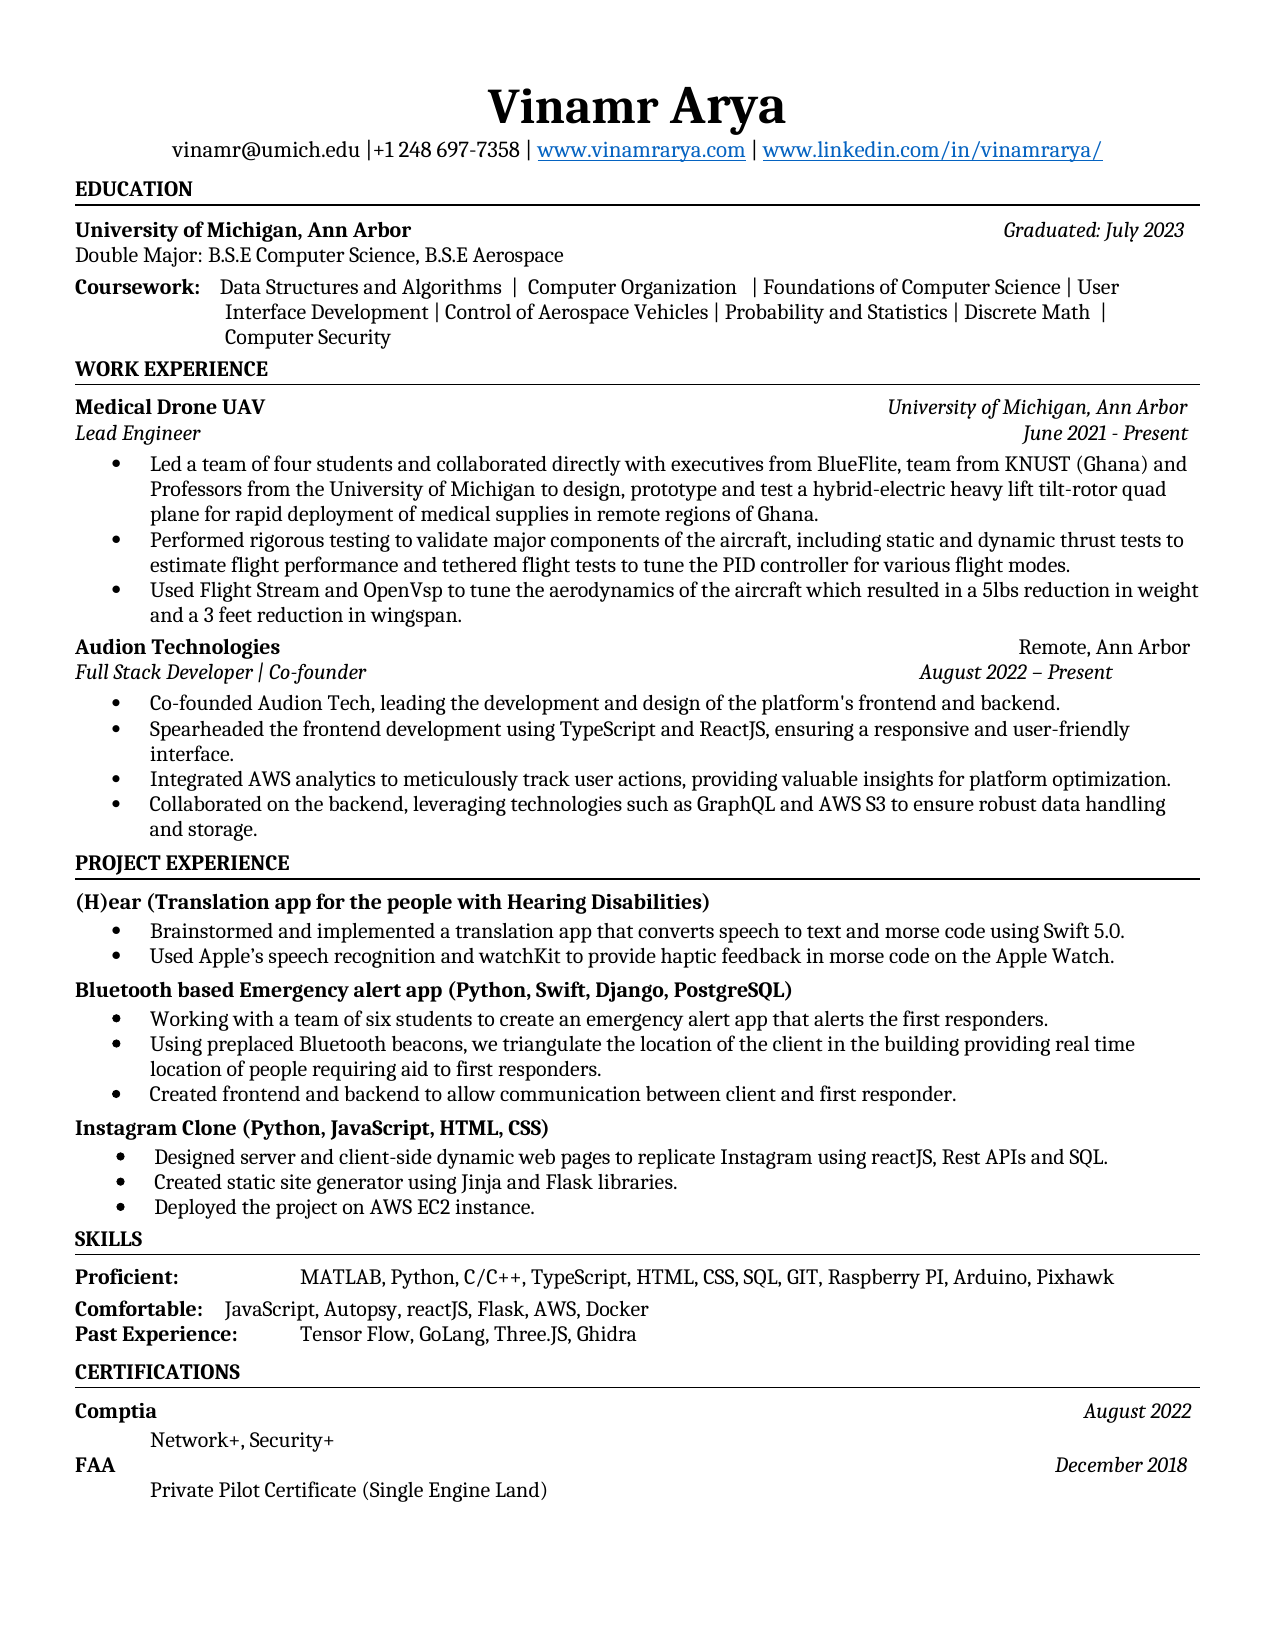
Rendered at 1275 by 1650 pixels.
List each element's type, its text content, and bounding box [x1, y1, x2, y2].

list Used Flight Stream and OpenVsp to tune the aerodynamics of the aircraft which resulted in a 5lbs reduction in weight and a 3 feet reduction in wingspan. [112, 578, 1200, 628]
text (H)ear (Translation app for the people with Hearing Disabilities) [75, 889, 1200, 915]
list Created frontend and backend to allow communication between client and first responder. [112, 1082, 1200, 1107]
text Comptia August 2022 [75, 1398, 1200, 1424]
list Spearheaded the frontend development using TypeScript and ReactJS, ensuring a responsive and user-friendly interface. [112, 716, 1200, 767]
text Instagram Clone (Python, JavaScript, HTML, CSS) [75, 1115, 1200, 1141]
text Full Stack Developer | Co-founder August 2022 – Present [75, 660, 1200, 685]
text Proficient: MATLAB, Python, C/C++, TypeScript, HTML, CSS, SQL, GIT, Raspberry PI, Arduino, Pixhawk [75, 1265, 1200, 1290]
list Brainstormed and implemented a translation app that converts speech to text and morse code using Swift 5.0. [112, 918, 1200, 944]
text PROJECT EXPERIENCE [75, 851, 1200, 878]
list Designed server and client-side dynamic web pages to replicate Instagram using reactJS, Rest APIs and SQL. [117, 1144, 1200, 1169]
text CERTIFICATIONS [75, 1359, 1200, 1387]
text University of Michigan, Ann Arbor Graduated: July 2023 Double Major: B.S.E Computer Science, B.S.E Aerospace [75, 218, 1200, 268]
text vinamr@umich.edu |+1 248 697-7358 | www.vinamrarya.com | www.linkedin.com/in/vinamrarya/ [75, 137, 1200, 164]
list Network+, Security+ [150, 1427, 1200, 1453]
list Private Pilot Certificate (Single Engine Land) [150, 1478, 1200, 1503]
list Working with a team of six students to create an emergency alert app that alerts the first responders. [112, 1006, 1200, 1031]
list Deployed the project on AWS EC2 instance. [117, 1195, 1200, 1220]
list Led a team of four students and collaborated directly with executives from BlueFlite, team from KNUST (Ghana) and Professors from the University of Michigan to design, prototype and test a hybrid-electric heavy lift tilt-rotor quad plane for rapid deployment of medical supplies in remote regions of Ghana. [112, 452, 1200, 527]
text Vinamr Arya [75, 75, 1200, 137]
list Created static site generator using Jinja and Flask libraries. [117, 1169, 1200, 1195]
list Co-founded Audion Tech, leading the development and design of the platform's frontend and backend. [112, 691, 1200, 716]
text Comfortable: JavaScript, Autopsy, reactJS, Flask, AWS, Docker [75, 1297, 1200, 1322]
text Medical Drone UAV University of Michigan, Ann Arbor [75, 395, 1200, 420]
text Coursework: Data Structures and Algorithms | Computer Organization | Foundations of Computer Science | User Interface Development | Control of Aerospace Vehicles | Probability and Statistics | Discrete Math | Computer Security [75, 274, 1200, 350]
list Integrated AWS analytics to meticulously track user actions, providing valuable insights for platform optimization. [112, 767, 1200, 792]
text Lead Engineer June 2021 - Present [75, 420, 1200, 446]
text Past Experience: Tensor Flow, GoLang, Three.JS, Ghidra [75, 1322, 1200, 1347]
text Bluetooth based Emergency alert app (Python, Swift, Django, PostgreSQL) [75, 977, 1200, 1002]
list Performed rigorous testing to validate major components of the aircraft, including static and dynamic thrust tests to estimate flight performance and tethered flight tests to tune the PID controller for various flight modes. [112, 527, 1200, 578]
text SKILLS [75, 1226, 1200, 1254]
text WORK EXPERIENCE [75, 356, 1200, 384]
text Audion Technologies Remote, Ann Arbor [75, 634, 1200, 660]
text EDUCATION [75, 177, 1200, 204]
text FAA December 2018 [75, 1453, 1200, 1478]
list Collaborated on the backend, leveraging technologies such as GraphQL and AWS S3 to ensure robust data handling and storage. [112, 792, 1200, 842]
list Used Apple’s speech recognition and watchKit to provide haptic feedback in morse code on the Apple Watch. [112, 944, 1200, 969]
list Using preplaced Bluetooth beacons, we triangulate the location of the client in the building providing real time location of people requiring aid to first responders. [112, 1031, 1200, 1082]
